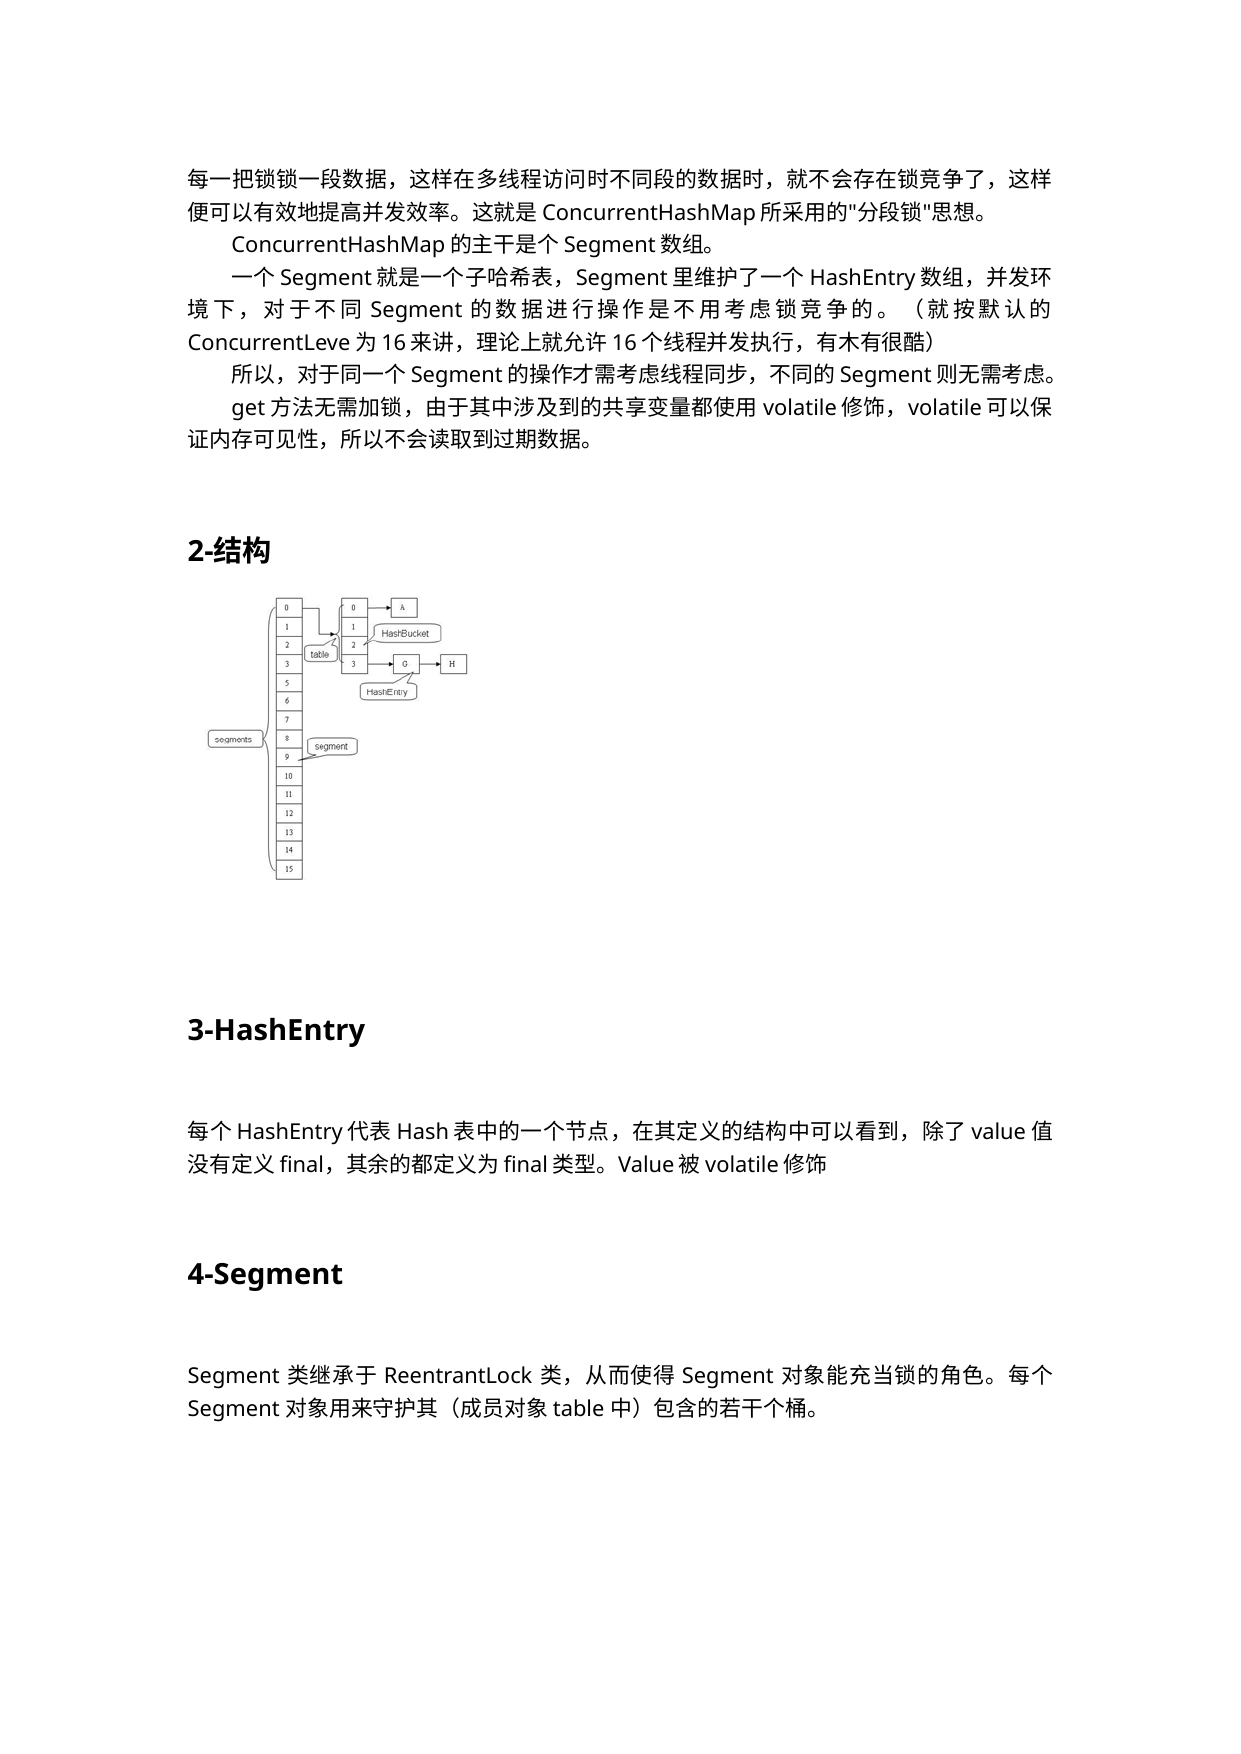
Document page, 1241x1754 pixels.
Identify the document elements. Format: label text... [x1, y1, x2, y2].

text 所以，对于同一个Segment的操作才需考虑线程同步，不同的Segment则无需考虑。 [187, 357, 1053, 389]
text HashTable性能差主要是由于所有操作需要竞争同一把锁，而如果容器中有多把锁，每一把锁锁一段数据，这样在多线程访问时不同段的数据时，就不会存在锁竞争了，这样便可以有效地提高并发效率。这就是ConcurrentHashMap所采用的"分段锁"思想。 [187, 162, 1053, 227]
text 一个Segment就是一个子哈希表，Segment里维护了一个HashEntry数组，并发环境下，对于不同Segment的数据进行操作是不用考虑锁竞争的。（就按默认的ConcurrentLeve为16来讲，理论上就允许16个线程并发执行，有木有很酷） [187, 259, 1053, 357]
subtitle 4-Segment [187, 1240, 1053, 1305]
subtitle 2-结构 [187, 516, 1053, 581]
subtitle 3-HashEntry [187, 635, 1053, 1061]
text Segment 类继承于 ReentrantLock 类，从而使得 Segment 对象能充当锁的角色。每个 Segment 对象用来守护其（成员对象 table 中）包含的若干个桶。 [187, 1358, 1053, 1423]
text 每个HashEntry代表Hash表中的一个节点，在其定义的结构中可以看到，除了value值没有定义final，其余的都定义为final类型。Value被volatile修饰 [187, 1114, 1053, 1179]
text ConcurrentHashMap的主干是个Segment数组。 [187, 227, 1053, 259]
text get方法无需加锁，由于其中涉及到的共享变量都使用volatile修饰，volatile可以保证内存可见性，所以不会读取到过期数据。 [187, 389, 1053, 454]
picture [201, 591, 482, 889]
